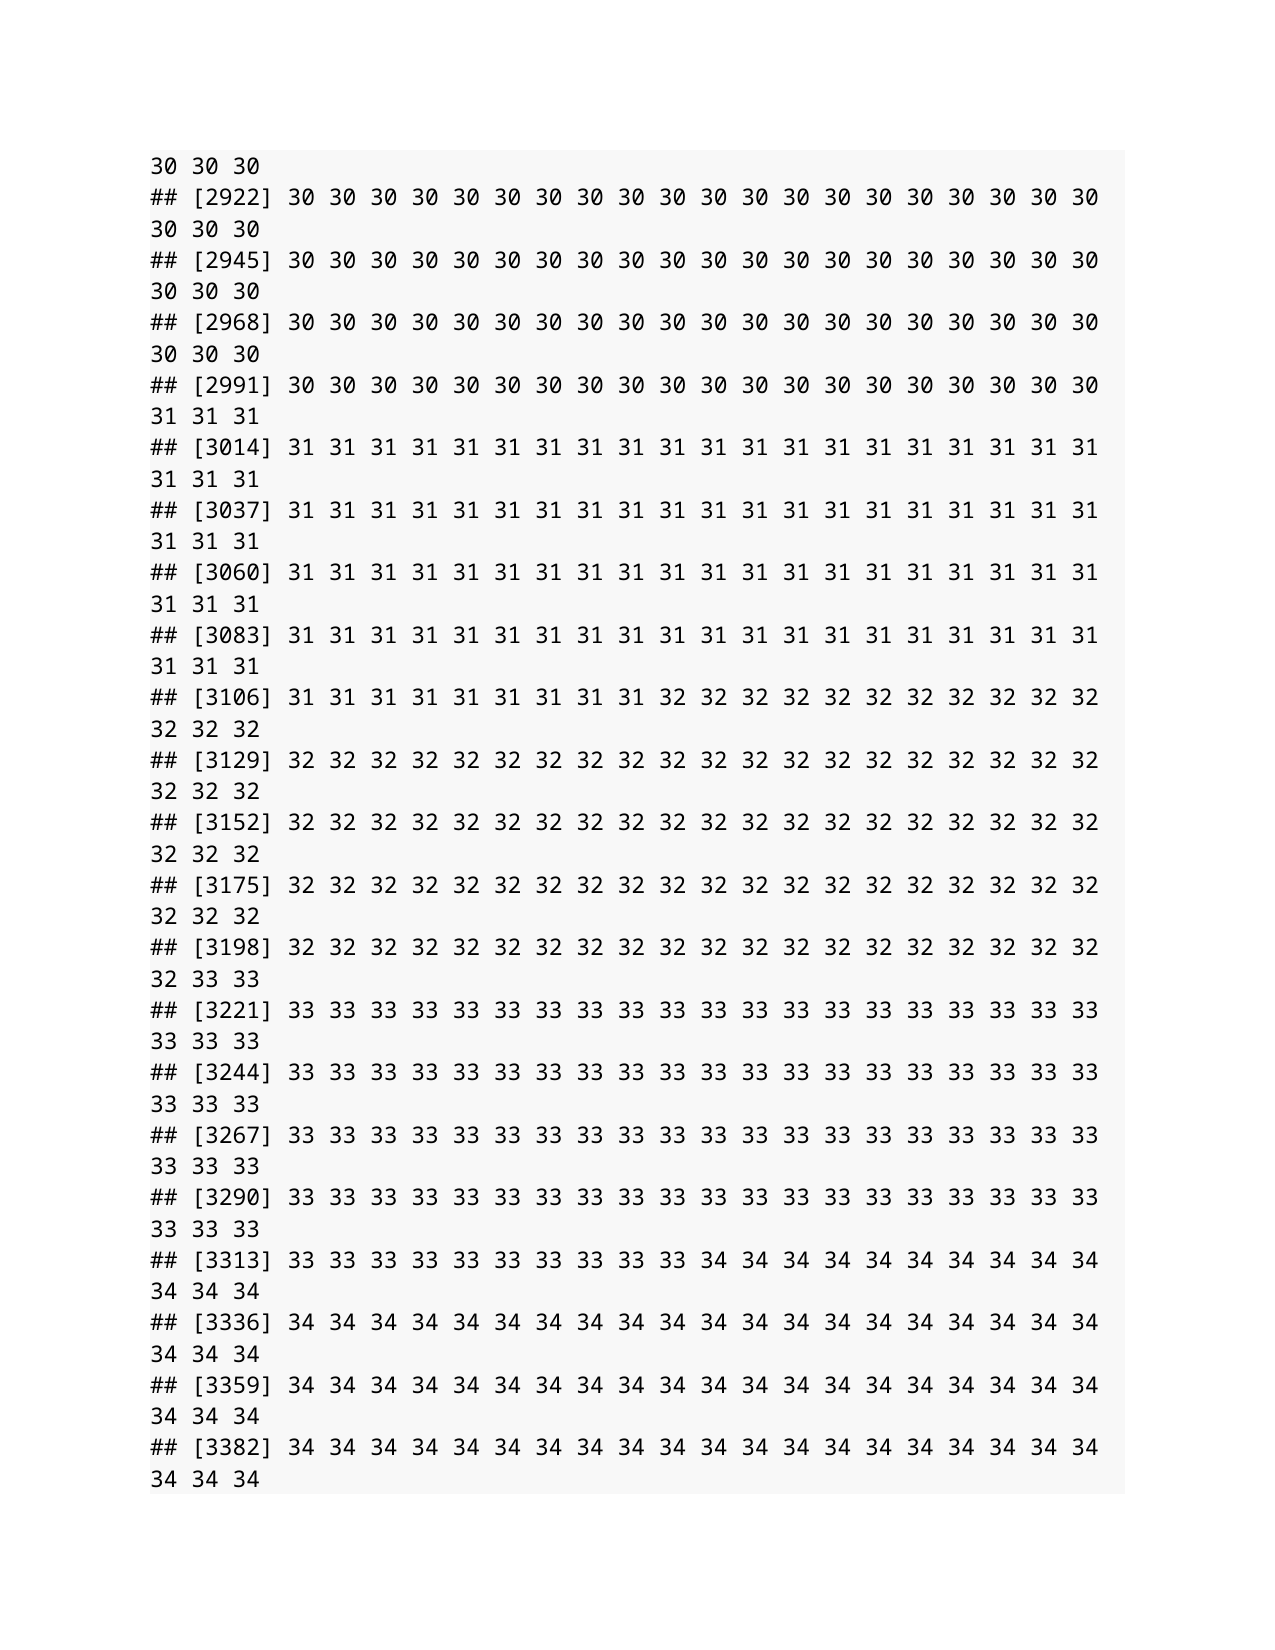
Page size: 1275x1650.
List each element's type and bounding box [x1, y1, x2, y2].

text [150, 150, 1125, 1494]
